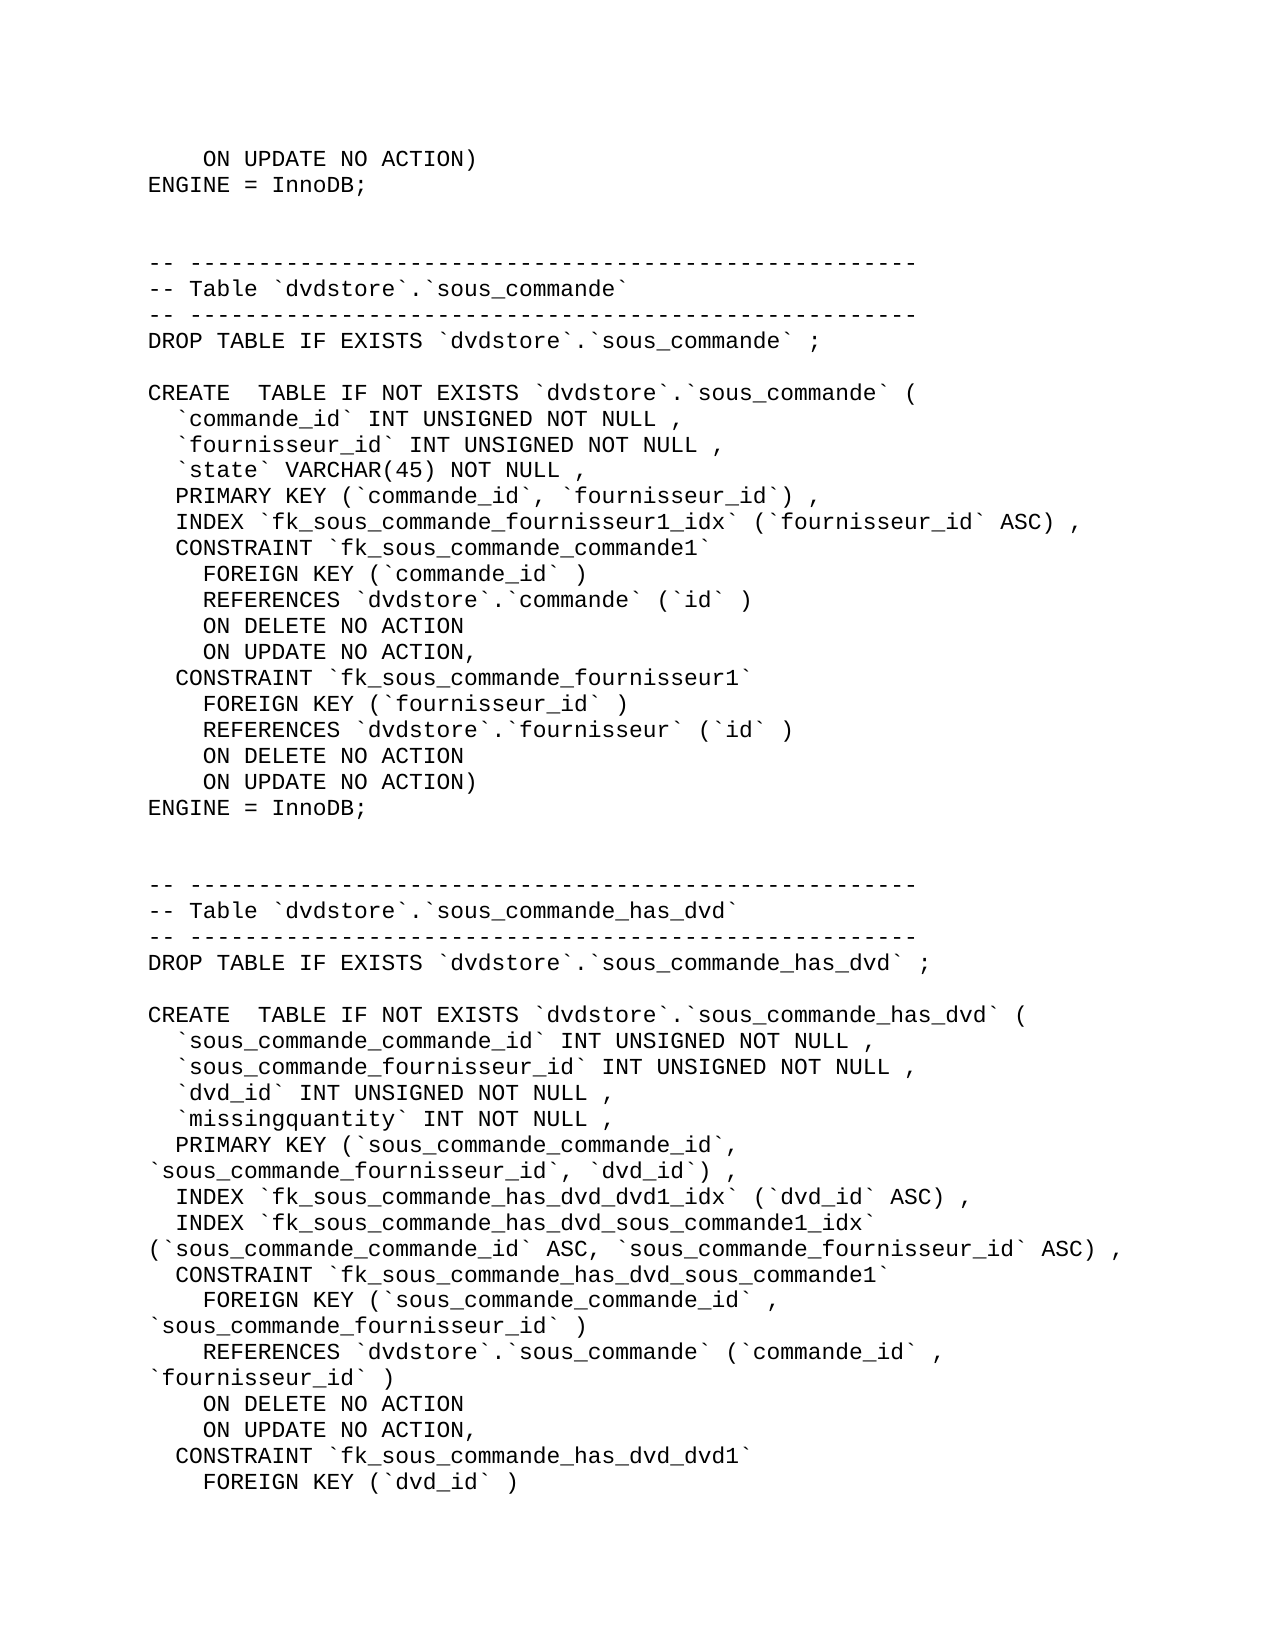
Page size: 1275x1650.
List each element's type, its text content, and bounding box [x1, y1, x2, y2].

text REFERENCES `dvdstore`.`commande` (`id` ) [148, 588, 1127, 614]
text REFERENCES `dvdstore`.`fournisseur` (`id` ) [148, 718, 1127, 744]
text `commande_id` INT UNSIGNED NOT NULL , [148, 407, 1127, 433]
text CONSTRAINT `fk_sous_commande_fournisseur1` [148, 666, 1127, 692]
text `state` VARCHAR(45) NOT NULL , [148, 459, 1127, 485]
text -- ----------------------------------------------------- [148, 251, 1127, 277]
text PRIMARY KEY (`commande_id`, `fournisseur_id`) , [148, 485, 1127, 511]
text ON UPDATE NO ACTION) [148, 770, 1127, 796]
text INDEX `fk_sous_commande_has_dvd_dvd1_idx` (`dvd_id` ASC) , [148, 1185, 1127, 1211]
text -- ----------------------------------------------------- [148, 926, 1127, 952]
text CONSTRAINT `fk_sous_commande_has_dvd_dvd1` [148, 1444, 1127, 1470]
text CREATE TABLE IF NOT EXISTS `dvdstore`.`sous_commande_has_dvd` ( [148, 1003, 1127, 1029]
text CONSTRAINT `fk_sous_commande_has_dvd_sous_commande1` [148, 1263, 1127, 1289]
text CONSTRAINT `fk_sous_commande_commande1` [148, 537, 1127, 563]
text INDEX `fk_sous_commande_has_dvd_sous_commande1_idx` (`sous_commande_commande_id` ASC, `sous_commande_fournisseur_id` ASC) , [148, 1211, 1127, 1263]
text FOREIGN KEY (`fournisseur_id` ) [148, 692, 1127, 718]
text FOREIGN KEY (`sous_commande_commande_id` , `sous_commande_fournisseur_id` ) [148, 1289, 1127, 1341]
text FOREIGN KEY (`dvd_id` ) [148, 1470, 1127, 1496]
text `fournisseur_id` INT UNSIGNED NOT NULL , [148, 433, 1127, 459]
text -- ----------------------------------------------------- [148, 303, 1127, 329]
text ON UPDATE NO ACTION) [148, 148, 1127, 173]
text REFERENCES `dvdstore`.`sous_commande` (`commande_id` , `fournisseur_id` ) [148, 1341, 1127, 1393]
text -- Table `dvdstore`.`sous_commande_has_dvd` [148, 900, 1127, 926]
text DROP TABLE IF EXISTS `dvdstore`.`sous_commande` ; [148, 329, 1127, 355]
text ON DELETE NO ACTION [148, 744, 1127, 770]
text `sous_commande_commande_id` INT UNSIGNED NOT NULL , [148, 1029, 1127, 1055]
text ON DELETE NO ACTION [148, 614, 1127, 640]
text ON UPDATE NO ACTION, [148, 1418, 1127, 1444]
text CREATE TABLE IF NOT EXISTS `dvdstore`.`sous_commande` ( [148, 381, 1127, 407]
text -- Table `dvdstore`.`sous_commande` [148, 277, 1127, 303]
text ON UPDATE NO ACTION, [148, 640, 1127, 666]
text FOREIGN KEY (`commande_id` ) [148, 563, 1127, 588]
text -- ----------------------------------------------------- [148, 874, 1127, 900]
text INDEX `fk_sous_commande_fournisseur1_idx` (`fournisseur_id` ASC) , [148, 511, 1127, 537]
text ENGINE = InnoDB; [148, 173, 1127, 199]
text DROP TABLE IF EXISTS `dvdstore`.`sous_commande_has_dvd` ; [148, 952, 1127, 978]
text PRIMARY KEY (`sous_commande_commande_id`, `sous_commande_fournisseur_id`, `dvd_id`) , [148, 1133, 1127, 1185]
text `dvd_id` INT UNSIGNED NOT NULL , [148, 1081, 1127, 1107]
text `missingquantity` INT NOT NULL , [148, 1107, 1127, 1133]
text ENGINE = InnoDB; [148, 796, 1127, 822]
text ON DELETE NO ACTION [148, 1393, 1127, 1418]
text `sous_commande_fournisseur_id` INT UNSIGNED NOT NULL , [148, 1055, 1127, 1081]
